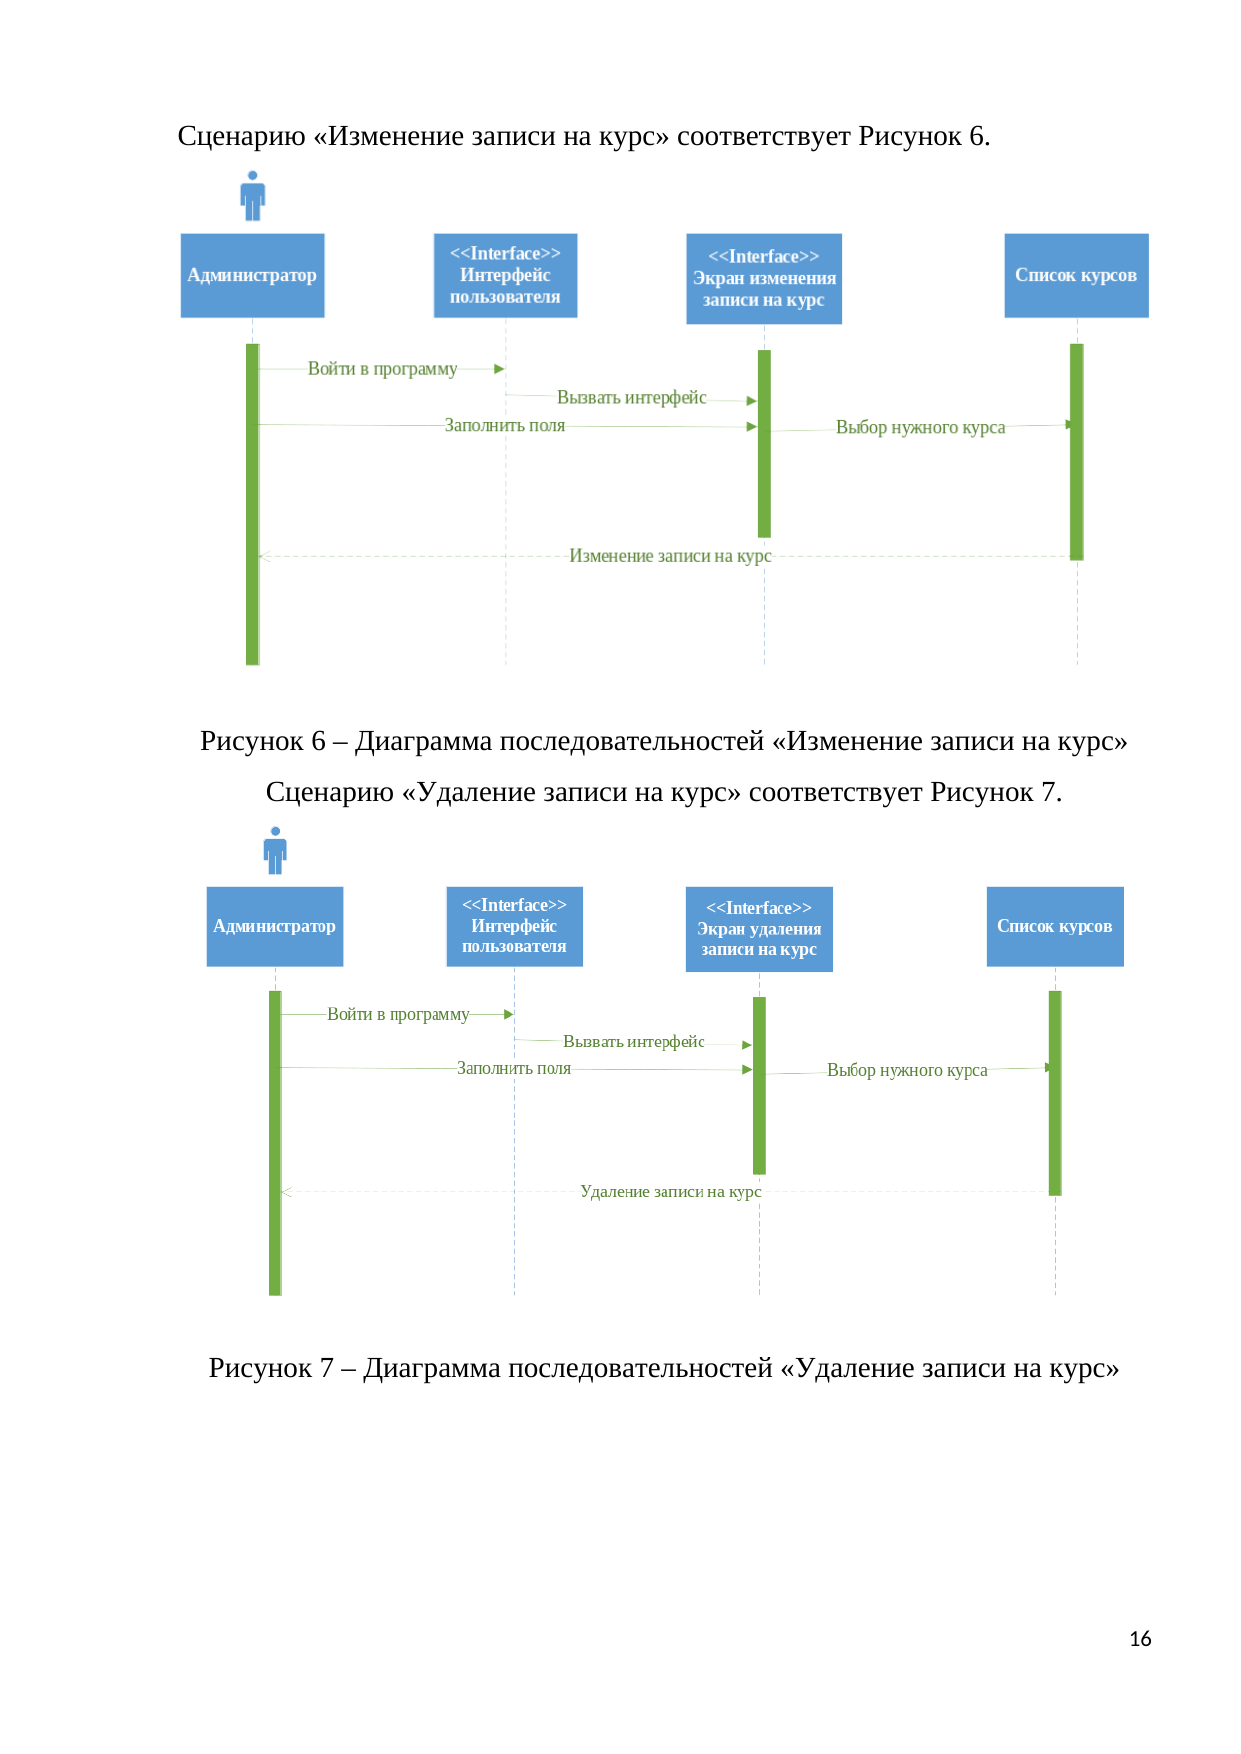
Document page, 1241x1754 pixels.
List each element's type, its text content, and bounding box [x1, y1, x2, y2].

text Сценарию «Изменение записи на курс» соответствует Рисунок 6. [177, 118, 1152, 152]
text Сценарию «Удаление записи на курс» соответствует Рисунок 7. [177, 774, 1152, 807]
text Рисунок 6 – Диаграмма последовательностей «Изменение записи на курс» [177, 723, 1152, 757]
text Рисунок 7 – Диаграмма последовательностей «Удаление записи на курс» [177, 1350, 1152, 1383]
